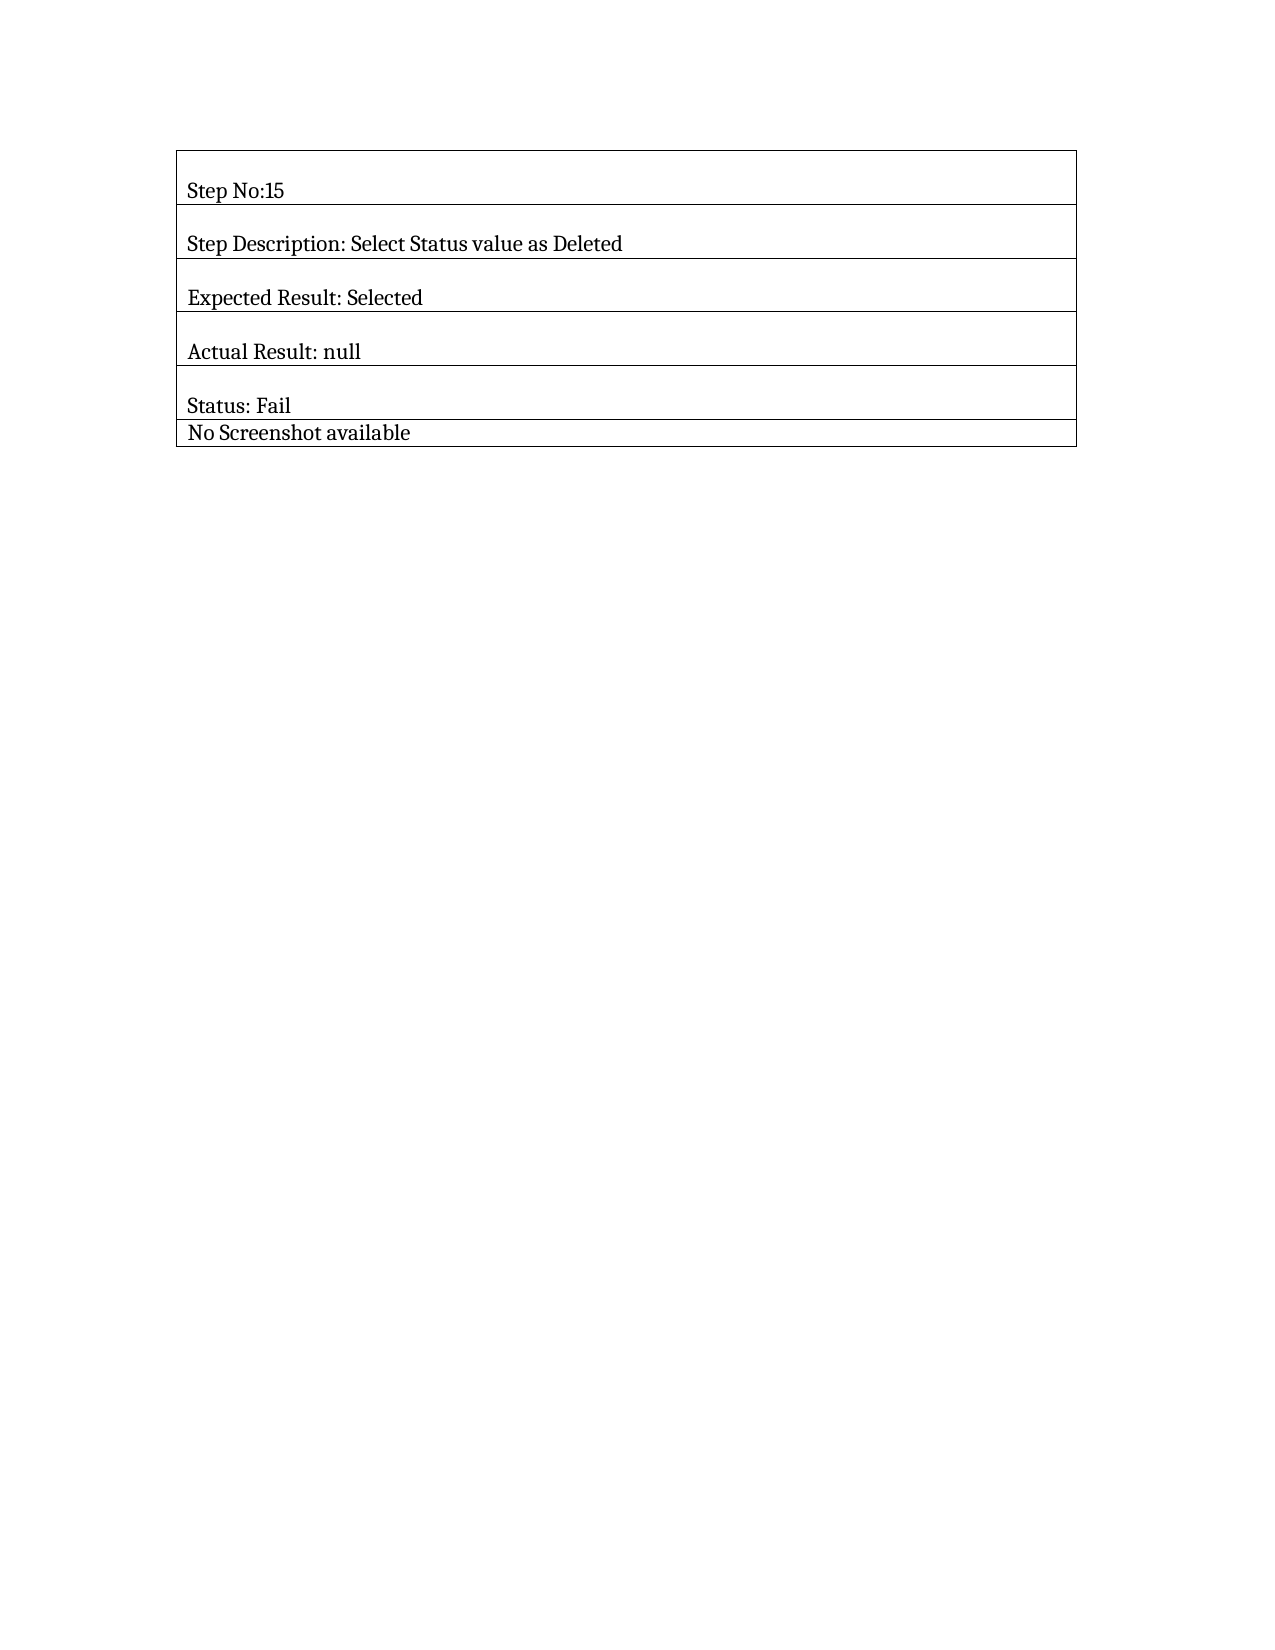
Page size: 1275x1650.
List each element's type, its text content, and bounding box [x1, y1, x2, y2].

table_cell Status: Fail [177, 366, 1076, 419]
table_cell Expected Result: Selected [177, 259, 1076, 311]
table_cell Step Description: Select Status value as Deleted [177, 205, 1076, 257]
table_cell Actual Result: null [177, 312, 1076, 365]
table_cell No Screenshot available [177, 420, 1076, 446]
table_header Step No:15 [177, 151, 1076, 204]
